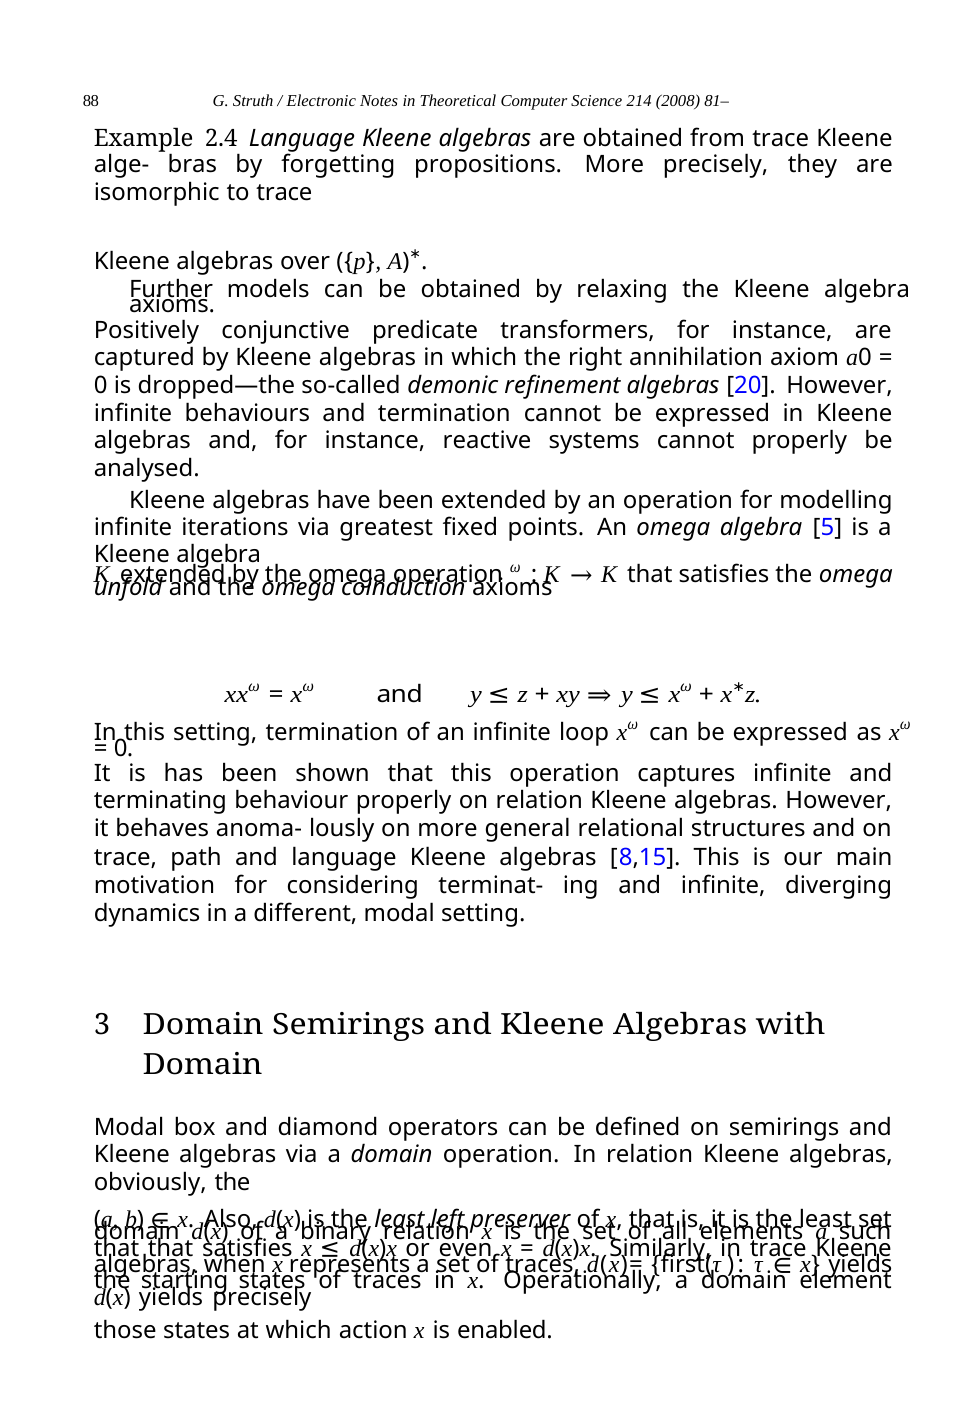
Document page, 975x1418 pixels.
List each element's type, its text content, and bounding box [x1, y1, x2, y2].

text Positively conjunctive predicate transformers, for instance, are captured by Kleene algebras in which the right annihilation axiom a0 = 0 is dropped—the so-called demonic reﬁnement algebras [20]. However, infinite behaviours and termination cannot be expressed in Kleene algebras and, for instance, reactive systems cannot properly be analysed. [93, 317, 893, 483]
text In this setting, termination of an infinite loop xω can be expressed as xω = 0. [93, 727, 910, 759]
text xxω = xω and y ≤ z + xy ⇒ y ≤ xω + x∗z. [76, 602, 910, 727]
text those states at which action x is enabled. [93, 1313, 910, 1345]
text Kleene algebras over ({p}, A)∗. [93, 207, 910, 285]
text It is has been shown that this operation captures infinite and terminating behaviour properly on relation Kleene algebras. However, it behaves anoma- lously on more general relational structures and on trace, path and language Kleene algebras [8,15]. This is our main motivation for considering terminat- ing and infinite, diverging dynamics in a different, modal setting. [93, 759, 893, 928]
text (a, b) ∈ x. Also, d(x) is the least left preserver of x, that is, it is the least set domain d(x) of a binary relation x is the set of all elements a such that that satisfies x ≤ d(x)x or even x = d(x)x. Similarly, in trace Kleene algebras, when x represents a set of traces, d(x)= {first(τ ): τ ∈ x} yields the starting states of traces in x. Operationally, a domain element d(x) yields precisely [93, 1214, 892, 1312]
text K extended by the omega operation ω : K → K that satisfies the omega unfold and the omega coinduction axioms [93, 570, 893, 602]
text Kleene algebras have been extended by an operation for modelling infinite iterations via greatest fixed points. An omega algebra [5] is a Kleene algebra [93, 486, 892, 570]
text Example 2.4 Language Kleene algebras are obtained from trace Kleene alge- bras by forgetting propositions. More precisely, they are isomorphic to trace [93, 124, 892, 207]
subtitle Domain Semirings and Kleene Algebras with Domain [93, 1003, 910, 1083]
text Modal box and diamond operators can be defined on semirings and Kleene algebras via a domain operation. In relation Kleene algebras, obviously, the [93, 1113, 893, 1197]
text Further models can be obtained by relaxing the Kleene algebra axioms. [129, 285, 910, 315]
